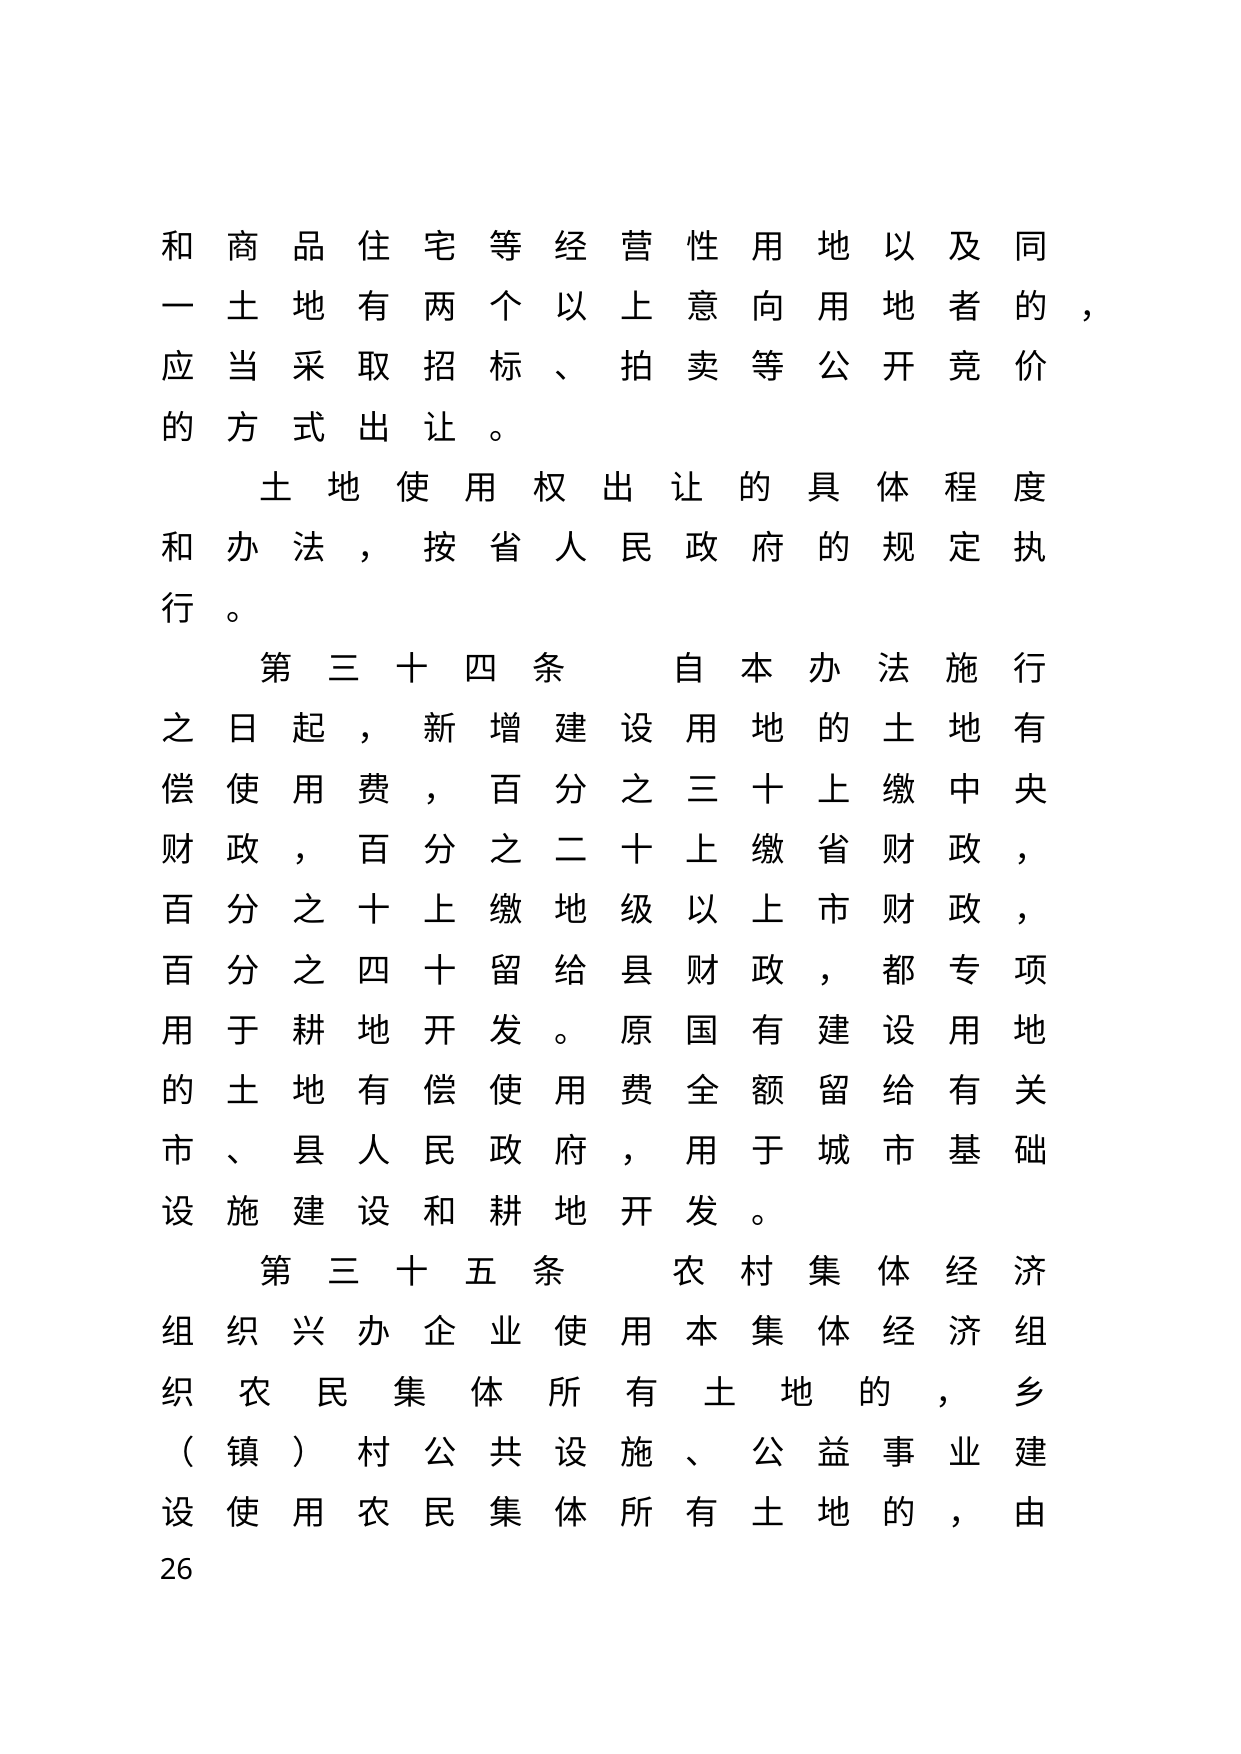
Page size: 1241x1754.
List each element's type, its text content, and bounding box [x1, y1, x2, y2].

text 土地使用权出让的具体程度和办法，按省人民政府的规定执行。 [161, 455, 1079, 636]
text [161, 1239, 1079, 1540]
text 第三十四条 自本办法施行之日起，新增建设用地的土地有偿使用费，百分之三十上缴中央财政，百分之二十上缴省财政，百分之十上缴地级以上市财政，百分之四十留给县财政，都专项用于耕地开发。原国有建设用地的土地有偿使用费全额留给有关市、县人民政府，用于城市基础设施建设和耕地开发。 [161, 636, 1079, 1239]
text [161, 213, 1079, 455]
